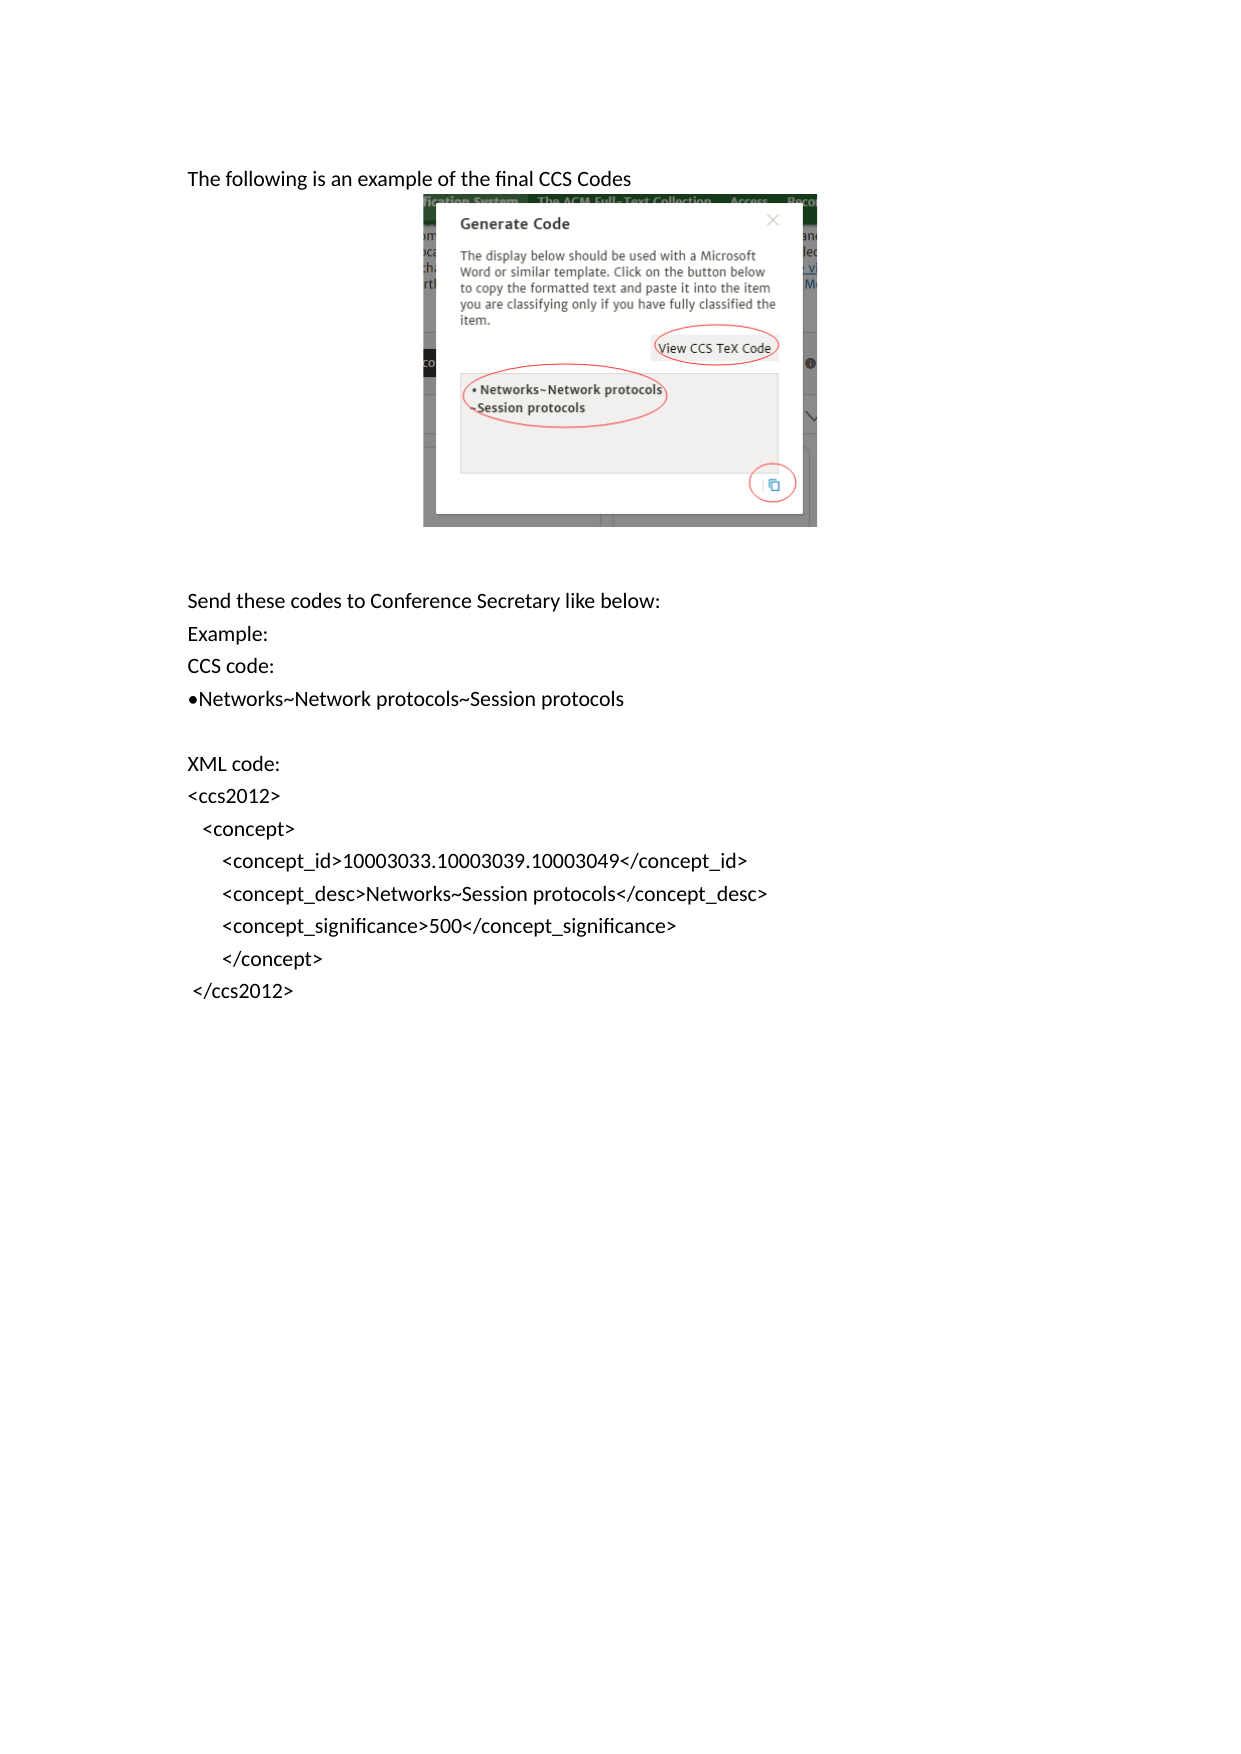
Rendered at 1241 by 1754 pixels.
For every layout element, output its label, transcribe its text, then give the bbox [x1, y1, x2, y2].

text Send these codes to Conference Secretary like below: [187, 584, 1053, 617]
text </ccs2012> [187, 974, 1053, 1007]
text XML code: [187, 747, 1053, 779]
text </concept> [187, 942, 1053, 974]
text The following is an example of the final CCS Codes [187, 162, 1053, 194]
text CCS code: [187, 649, 1053, 682]
text <ccs2012> [187, 779, 1053, 812]
text Example: [187, 617, 1053, 649]
text <concept_desc>Networks~Session protocols</concept_desc> [187, 877, 1053, 909]
picture [423, 194, 818, 527]
text •Networks~Network protocols~Session protocols [187, 682, 1053, 714]
text <concept_significance>500</concept_significance> [187, 909, 1053, 942]
text <concept_id>10003033.10003039.10003049</concept_id> [187, 844, 1053, 877]
text <concept> [187, 812, 1053, 844]
